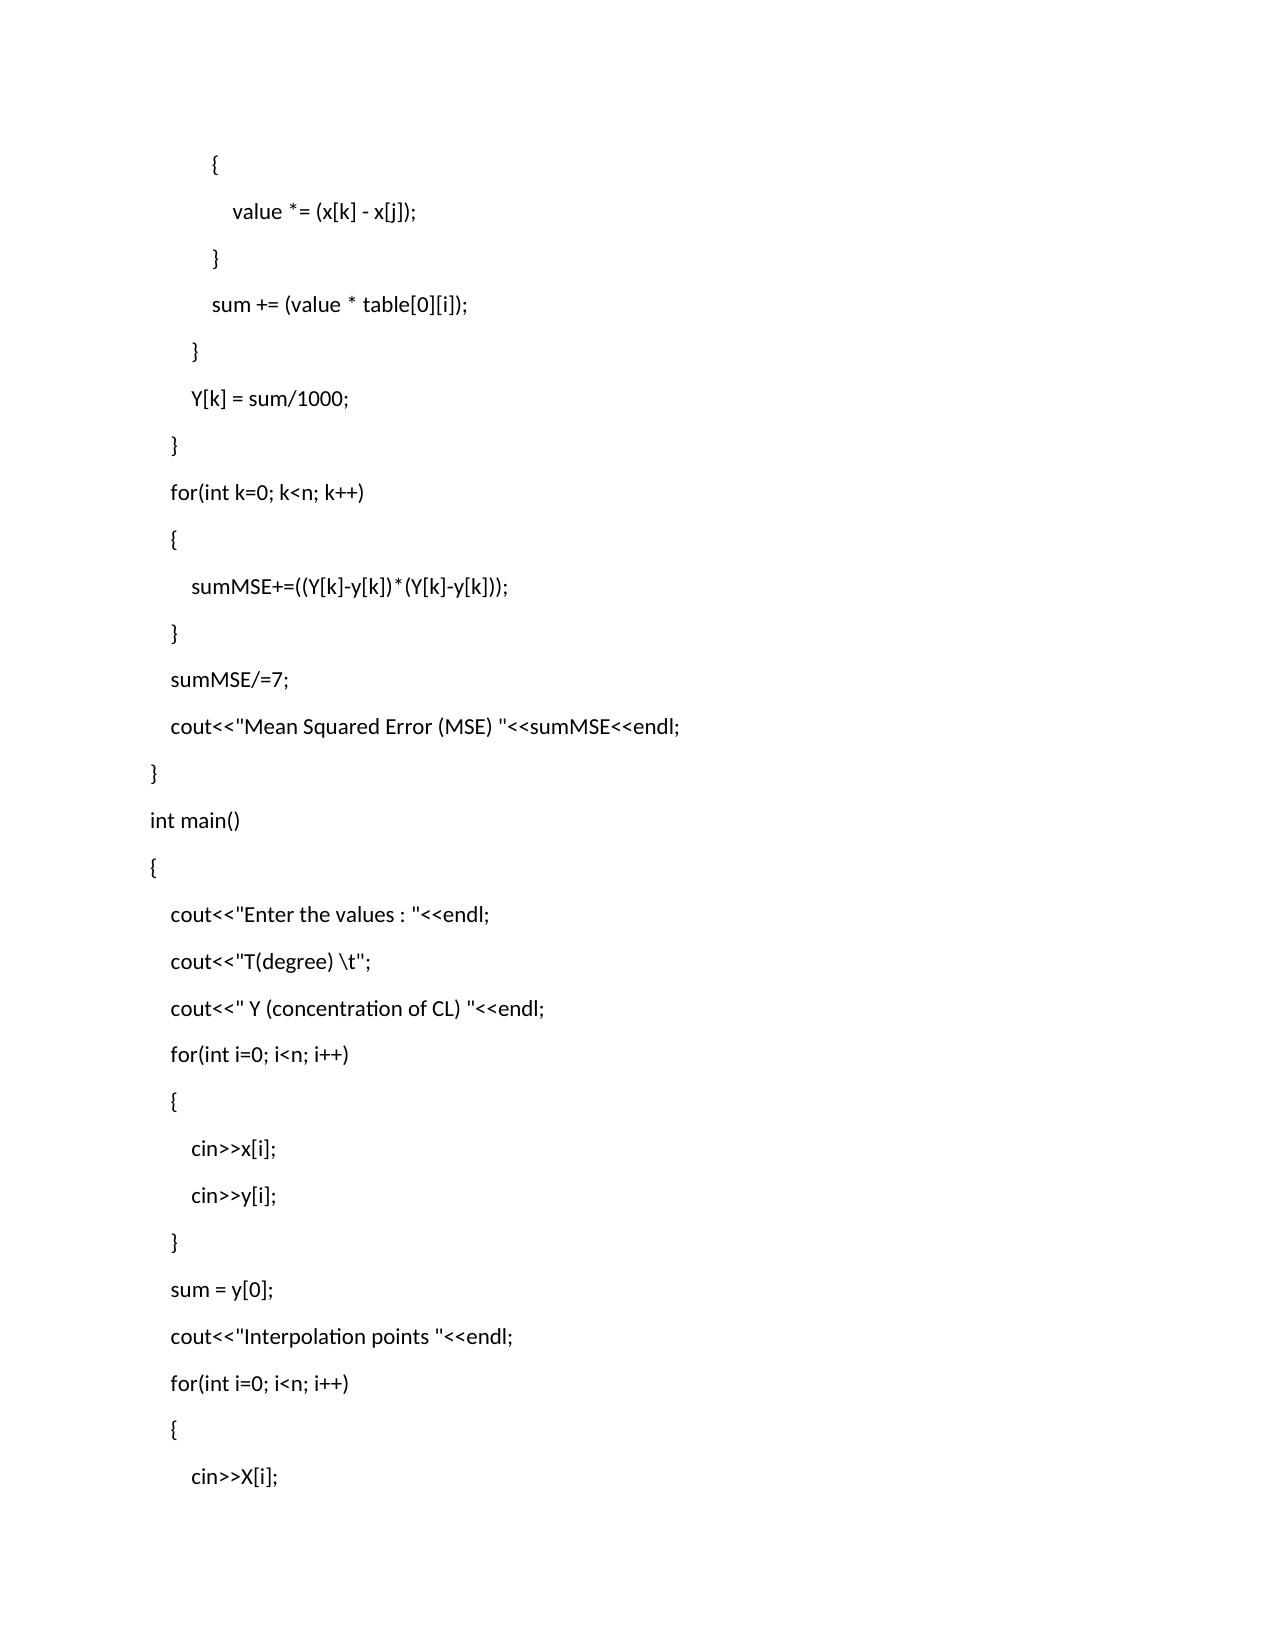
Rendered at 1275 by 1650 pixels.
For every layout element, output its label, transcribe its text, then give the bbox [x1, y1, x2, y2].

text } [150, 244, 1125, 272]
text cin>>X[i]; [150, 1462, 1125, 1491]
text for(int i=0; i<n; i++) [150, 1041, 1125, 1069]
text cin>>x[i]; [150, 1134, 1125, 1162]
text { [150, 1416, 1125, 1444]
text sumMSE/=7; [150, 666, 1125, 694]
text cout<<"Interpolation points "<<endl; [150, 1322, 1125, 1350]
text { [150, 150, 1125, 178]
text } [150, 759, 1125, 787]
text } [150, 1228, 1125, 1256]
text sum += (value * table[0][i]); [150, 291, 1125, 319]
text } [150, 337, 1125, 366]
text { [150, 1087, 1125, 1116]
text cout<<" Y (concentration of CL) "<<endl; [150, 994, 1125, 1022]
text { [150, 853, 1125, 881]
text cin>>y[i]; [150, 1181, 1125, 1209]
text Y[k] = sum/1000; [150, 384, 1125, 412]
text cout<<"Enter the values : "<<endl; [150, 900, 1125, 928]
text value *= (x[k] - x[j]); [150, 197, 1125, 225]
text cout<<"Mean Squared Error (MSE) "<<sumMSE<<endl; [150, 712, 1125, 741]
text int main() [150, 806, 1125, 834]
text sum = y[0]; [150, 1275, 1125, 1303]
text { [150, 525, 1125, 553]
text sumMSE+=((Y[k]-y[k])*(Y[k]-y[k])); [150, 572, 1125, 600]
text cout<<"T(degree) \t"; [150, 947, 1125, 975]
text } [150, 619, 1125, 647]
text for(int k=0; k<n; k++) [150, 478, 1125, 506]
text } [150, 431, 1125, 459]
text for(int i=0; i<n; i++) [150, 1369, 1125, 1397]
